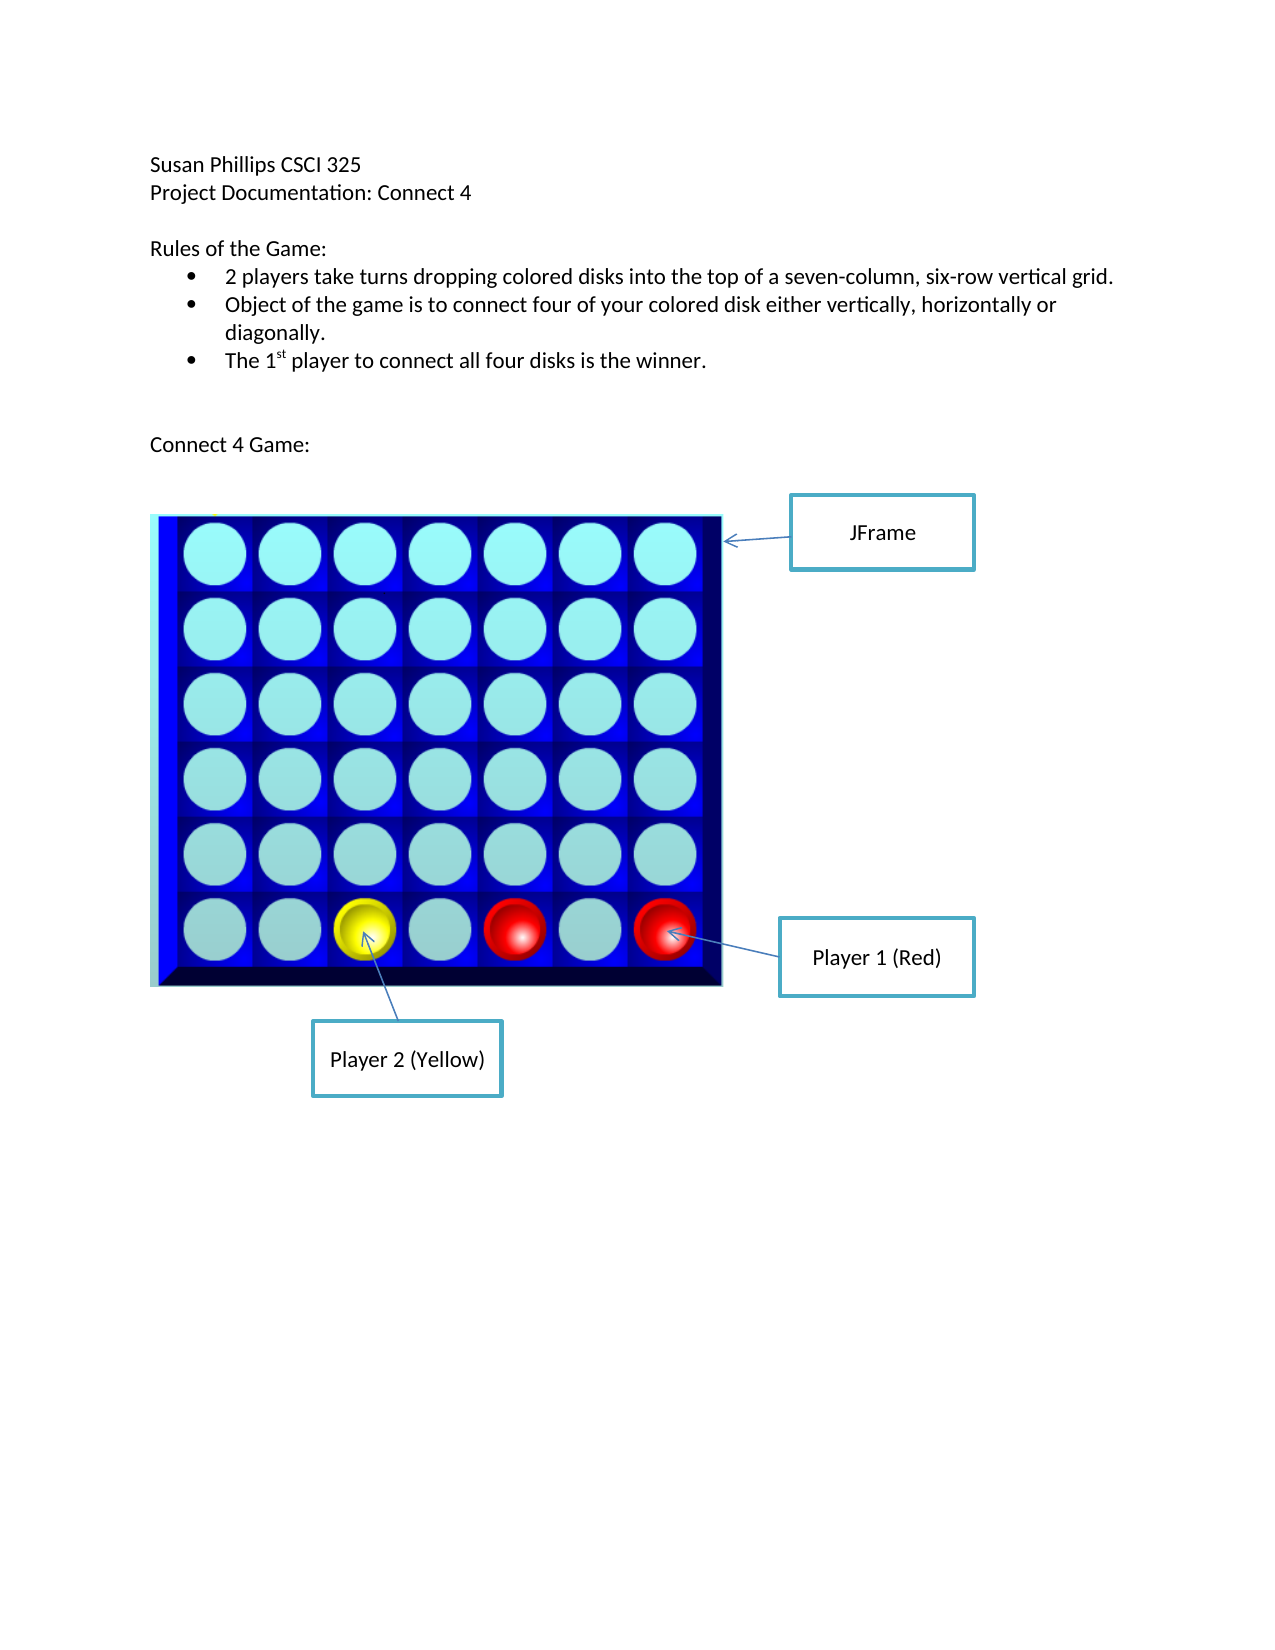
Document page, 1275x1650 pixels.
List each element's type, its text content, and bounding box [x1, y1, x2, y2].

list The 1st player to connect all four disks is the winner. [187, 346, 1125, 374]
picture [150, 514, 724, 987]
list 2 players take turns dropping colored disks into the top of a seven-column, six-row vertical grid. [187, 262, 1125, 290]
text Project Documentation: Connect 4 [150, 178, 1125, 206]
text Connect 4 Game: [150, 430, 1125, 458]
text Rules of the Game: [150, 234, 1125, 262]
list Object of the game is to connect four of your colored disk either vertically, horizontally or diagonally. [187, 290, 1125, 346]
text Susan Phillips CSCI 325 [150, 150, 1125, 178]
